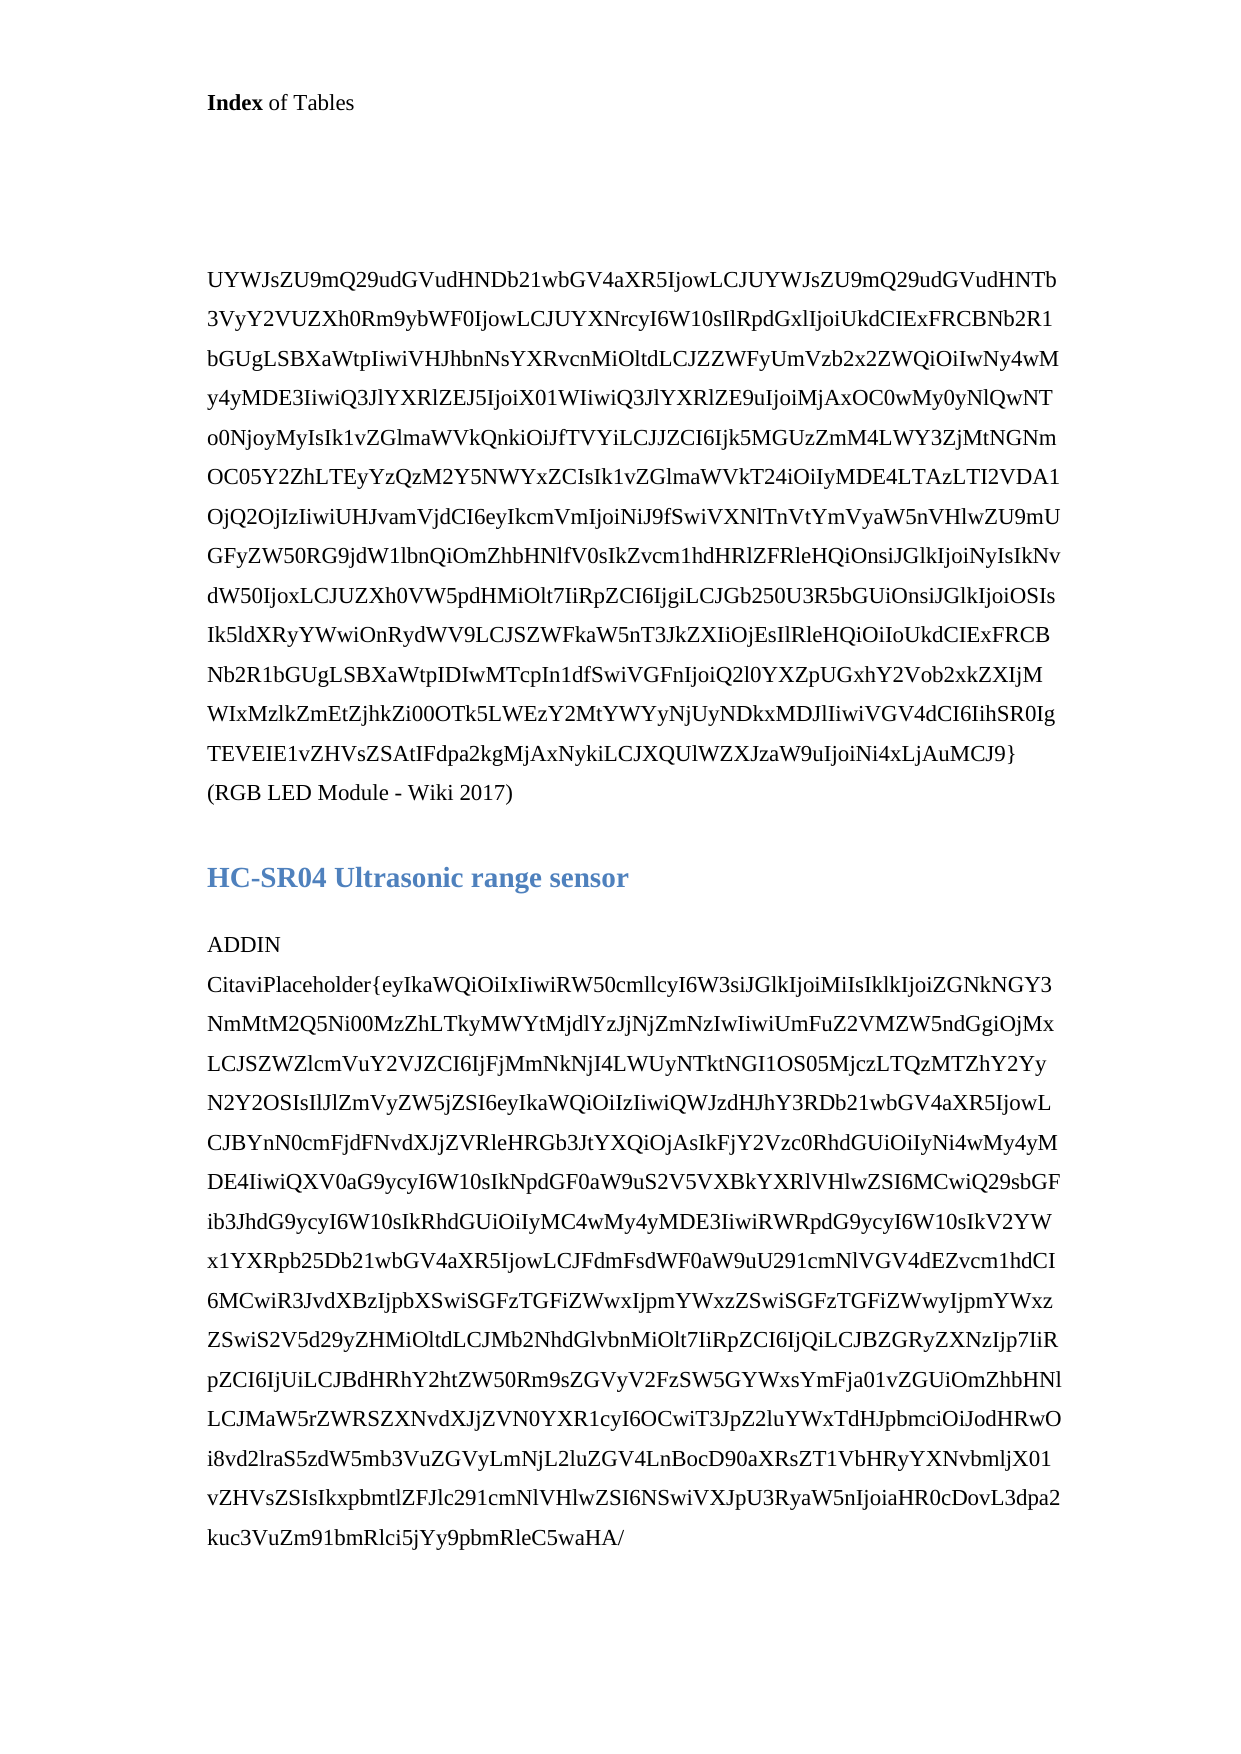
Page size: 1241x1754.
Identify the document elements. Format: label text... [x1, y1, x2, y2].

subtitle HC-SR04 Ultrasonic range sensor [207, 860, 1063, 894]
